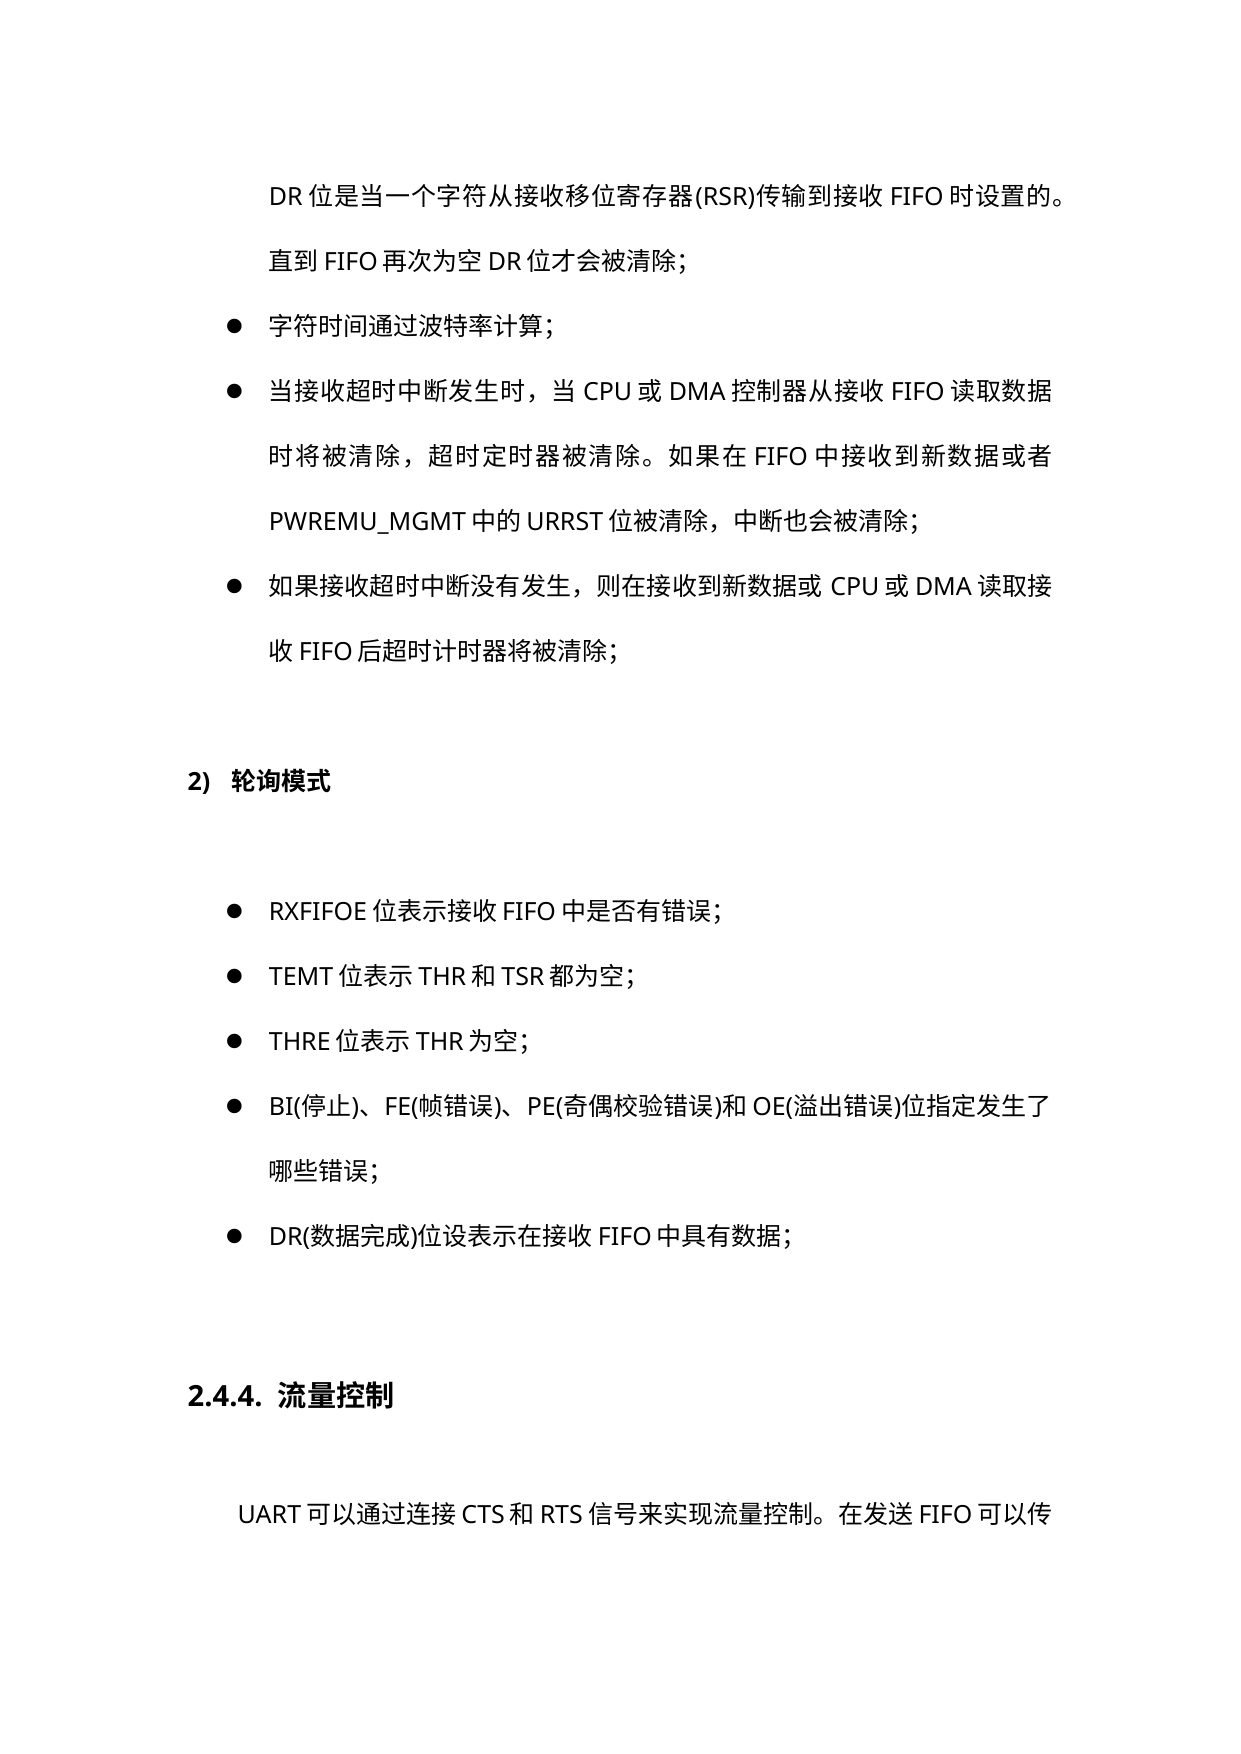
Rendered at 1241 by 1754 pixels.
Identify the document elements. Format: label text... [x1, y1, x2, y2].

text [187, 1480, 1053, 1545]
subtitle 2.4.4. 流量控制 [187, 1361, 1053, 1426]
list DR(数据完成)位设表示在接收FIFO中具有数据； [225, 1202, 1053, 1267]
list 如果接收超时中断没有发生，则在接收到新数据或CPU或DMA读取接收FIFO后超时计时器将被清除； [225, 552, 1053, 682]
list 轮询模式 [187, 747, 1053, 812]
list THRE位表示THR为空； [225, 1007, 1053, 1072]
list 字符时间通过波特率计算； [225, 292, 1053, 357]
list BI(停止)、FE(帧错误)、PE(奇偶校验错误)和OE(溢出错误)位指定发生了哪些错误； [225, 1072, 1053, 1202]
list RXFIFOE位表示接收FIFO中是否有错误； [225, 877, 1053, 942]
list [225, 162, 1053, 292]
list TEMT位表示THR和TSR都为空； [225, 942, 1053, 1007]
list 当接收超时中断发生时，当CPU或DMA控制器从接收FIFO读取数据时将被清除，超时定时器被清除。如果在FIFO中接收到新数据或者PWREMU_MGMT中的URRST位被清除，中断也会被清除； [225, 357, 1053, 552]
